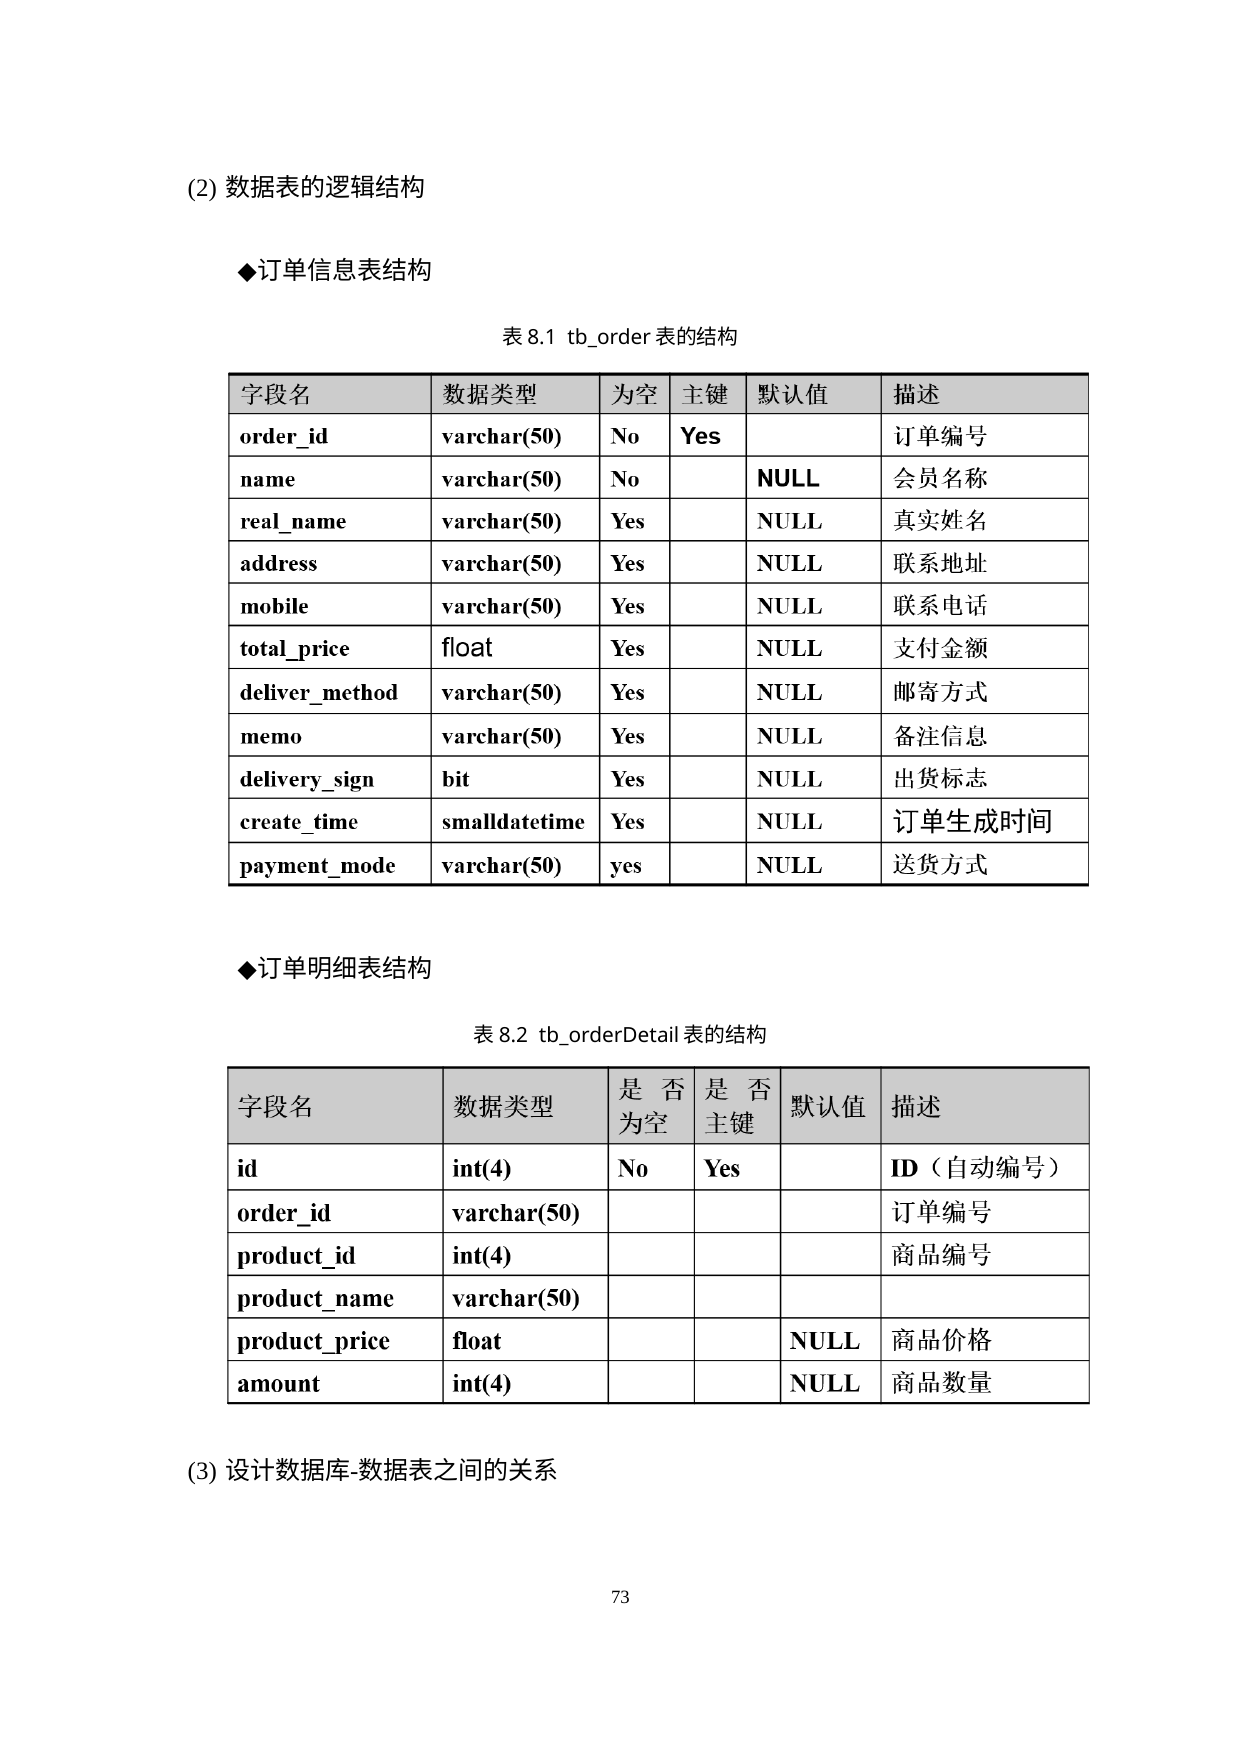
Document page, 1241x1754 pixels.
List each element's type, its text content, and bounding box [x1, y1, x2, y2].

list 设计数据库-数据表之间的关系 [187, 1436, 1053, 1501]
text 表8.2 tb_orderDetail表的结构 [187, 1017, 1053, 1049]
text ◆订单明细表结构 [187, 934, 1053, 999]
list 数据表的逻辑结构 [187, 153, 1053, 218]
text ◆订单信息表结构 [187, 236, 1053, 301]
text 表8.1 tb_order表的结构 [187, 319, 1053, 352]
picture [225, 366, 1091, 889]
picture [225, 1064, 1091, 1407]
